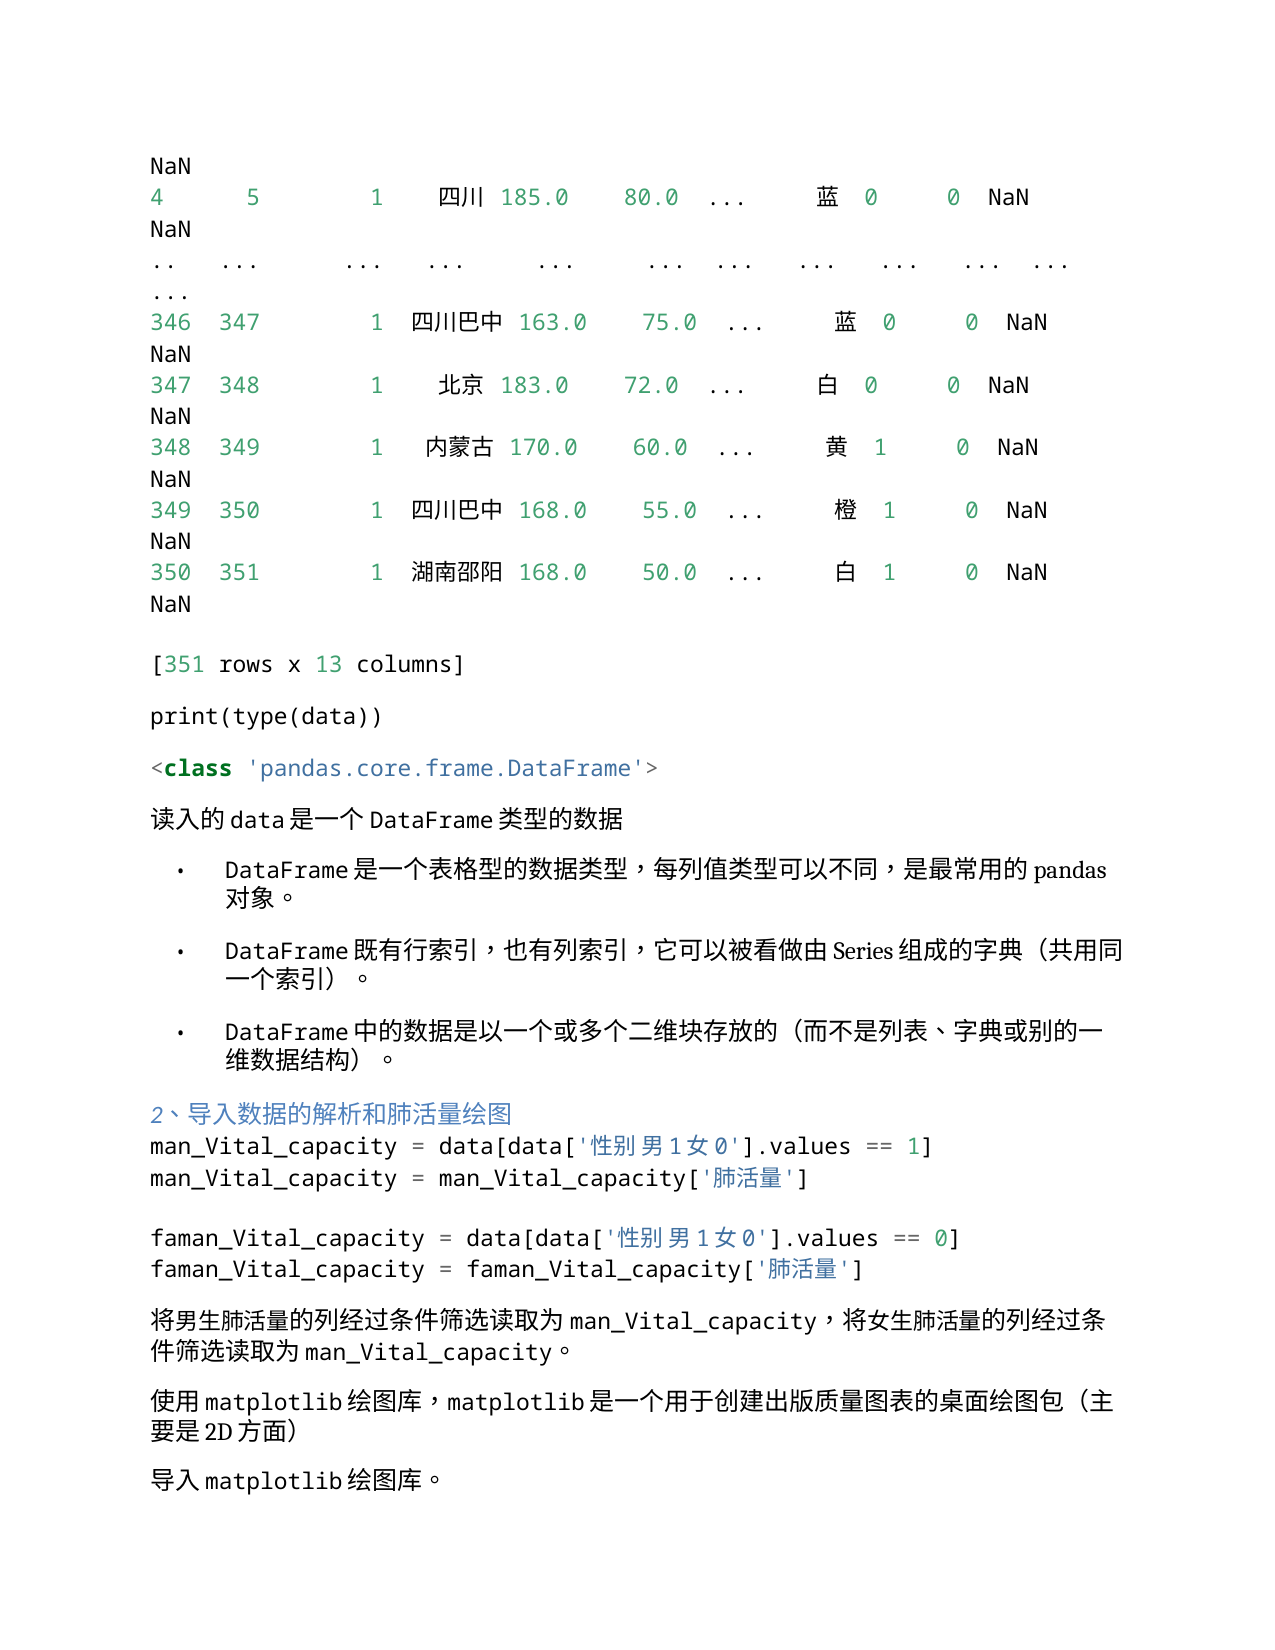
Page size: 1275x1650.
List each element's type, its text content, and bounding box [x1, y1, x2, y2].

text 读入的data是一个DataFrame类型的数据 [150, 804, 1125, 835]
text print(type(data)) [150, 699, 1125, 731]
text 使用matplotlib绘图库，matplotlib是一个用于创建出版质量图表的桌面绘图包（主要是2D方面） [150, 1386, 1125, 1446]
list DataFrame既有行索引，也有列索引，它可以被看做由Series组成的字典（共用同一个索引）。 [175, 934, 1125, 994]
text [150, 150, 1125, 679]
text <class 'pandas.core.frame.DataFrame'> [150, 752, 1125, 783]
list DataFrame中的数据是以一个或多个二维块存放的（而不是列表、字典或别的一维数据结构）。 [175, 1015, 1125, 1075]
text man_Vital_capacity = data[data['性别 男1女0'].values == 1] man_Vital_capacity = man_Vital_capacity['肺活量'] faman_Vital_capacity = data[data['性别 男1女0'].values == 0] faman_Vital_capacity = faman_Vital_capacity['肺活量'] [150, 1130, 1125, 1284]
text 将男生肺活量的列经过条件筛选读取为man_Vital_capacity，将女生肺活量的列经过条件筛选读取为man_Vital_capacity。 [150, 1305, 1125, 1367]
subtitle 2、导入数据的解析和肺活量绘图 [150, 1096, 1125, 1130]
text 导入matplotlib绘图库。 [150, 1465, 1125, 1496]
list DataFrame是一个表格型的数据类型，每列值类型可以不同，是最常用的pandas对象。 [175, 854, 1125, 914]
